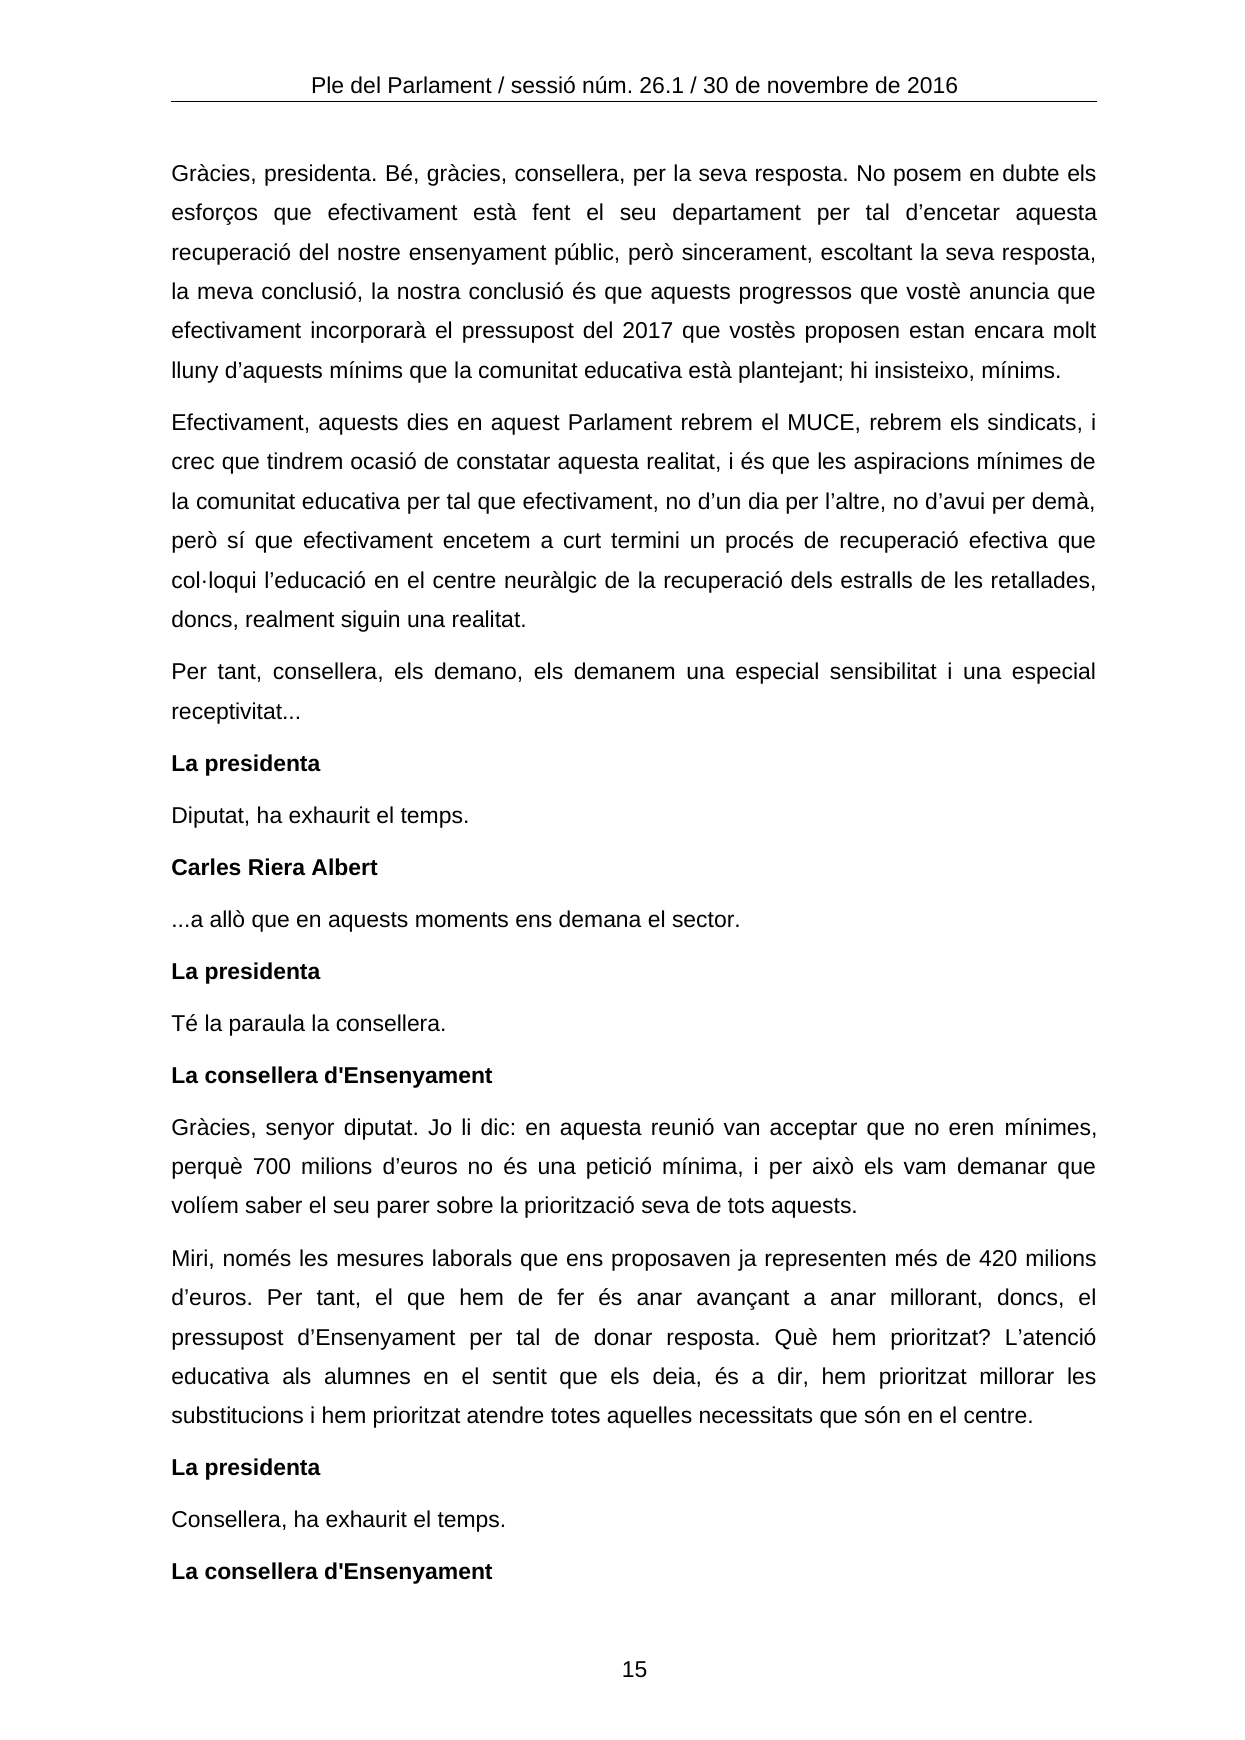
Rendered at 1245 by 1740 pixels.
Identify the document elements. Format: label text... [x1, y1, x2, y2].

text Gràcies, senyor diputat. Jo li dic: en aquesta reunió van acceptar que no eren mínimes, perquè 700 milions d’euros no és una petició mínima, i per això els vam demanar que volíem saber el seu parer sobre la priorització seva de tots aquests. [171, 1113, 1097, 1219]
text Efectivament, aquests dies en aquest Parlament rebrem el MUCE, rebrem els sindicats, i crec que tindrem ocasió de constatar aquesta realitat, i és que les aspiracions mínimes de la comunitat educativa per tal que efectivament, no d’un dia per l’altre, no d’avui per demà, però sí que efectivament encetem a curt termini un procés de recuperació efectiva que col·loqui l’educació en el centre neuràlgic de la recuperació dels estralls de les retallades, doncs, realment siguin una realitat. [171, 409, 1097, 633]
text Diputat, ha exhaurit el temps. [171, 802, 1097, 828]
text Té la paraula la consellera. [171, 1009, 1097, 1036]
text La presidenta [171, 958, 1097, 984]
text Per tant, consellera, els demano, els demanem una especial sensibilitat i una especial receptivitat... [171, 658, 1097, 724]
text La presidenta [171, 1454, 1097, 1481]
text La presidenta [171, 750, 1097, 776]
text Gràcies, presidenta. Bé, gràcies, consellera, per la seva resposta. No posem en dubte els esforços que efectivament està fent el seu departament per tal d’encetar aquesta recuperació del nostre ensenyament públic, però sincerament, escoltant la seva resposta, la meva conclusió, la nostra conclusió és que aquests progressos que vostè anuncia que efectivament incorporarà el pressupost del 2017 que vostès proposen estan encara molt lluny d’aquests mínims que la comunitat educativa està plantejant; hi insisteixo, mínims. [171, 159, 1097, 383]
text ...a allò que en aquests moments ens demana el sector. [171, 906, 1097, 932]
text La consellera d'Ensenyament [171, 1558, 1097, 1585]
text La consellera d'Ensenyament [171, 1062, 1097, 1088]
text Consellera, ha exhaurit el temps. [171, 1506, 1097, 1533]
text Miri, només les mesures laborals que ens proposaven ja representen més de 420 milions d’euros. Per tant, el que hem de fer és anar avançant a anar millorant, doncs, el pressupost d’Ensenyament per tal de donar resposta. Què hem prioritzat? L’atenció educativa als alumnes en el sentit que els deia, és a dir, hem prioritzat millorar les substitucions i hem prioritzat atendre totes aquelles necessitats que són en el centre. [171, 1244, 1097, 1429]
text Carles Riera Albert [171, 854, 1097, 880]
